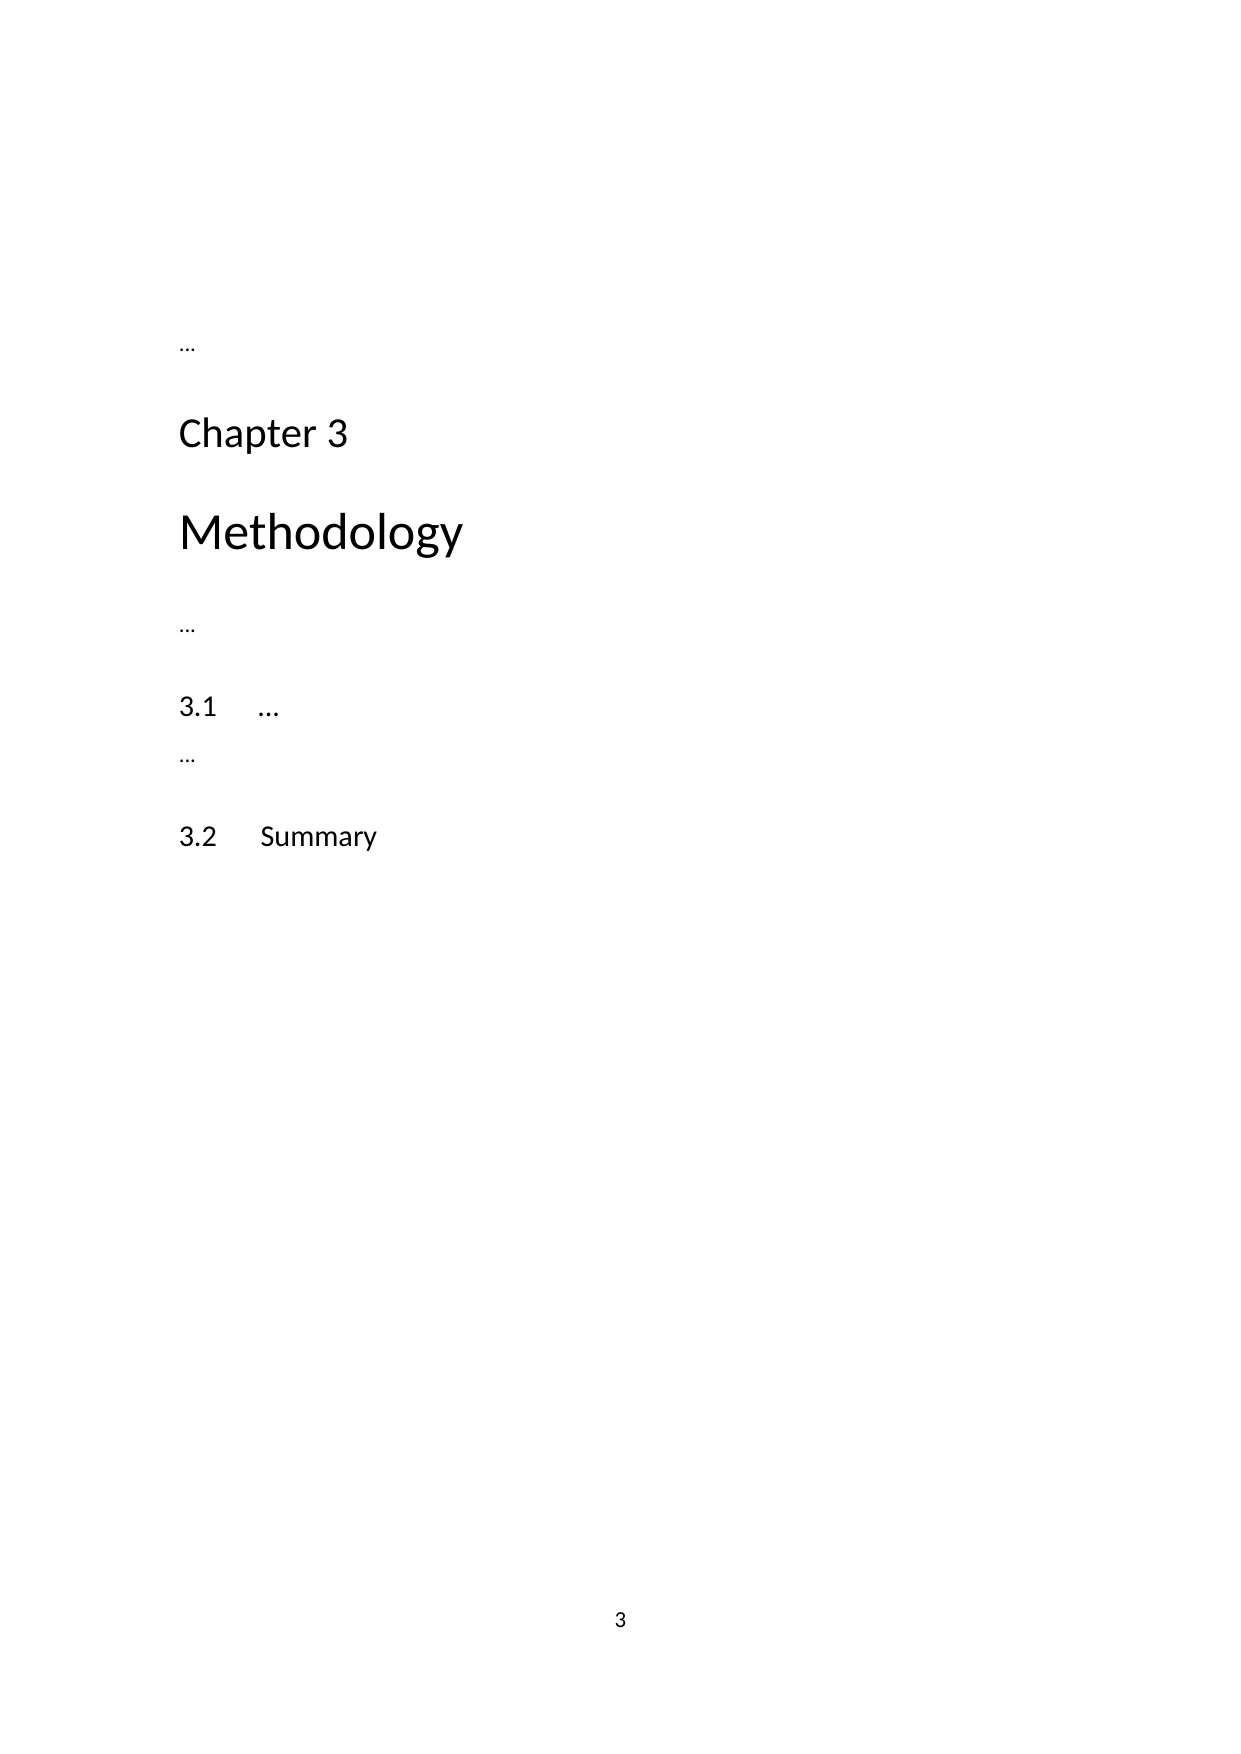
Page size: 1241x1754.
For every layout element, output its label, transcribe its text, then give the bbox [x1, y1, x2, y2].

subtitle Methodology [178, 498, 608, 562]
text ... [178, 610, 1060, 638]
text 3.2 Summary [178, 817, 1060, 854]
text Chapter 3 [178, 406, 608, 458]
text ... [178, 740, 1060, 768]
text ... [178, 329, 1060, 357]
text 3.1 ... [178, 687, 1060, 724]
